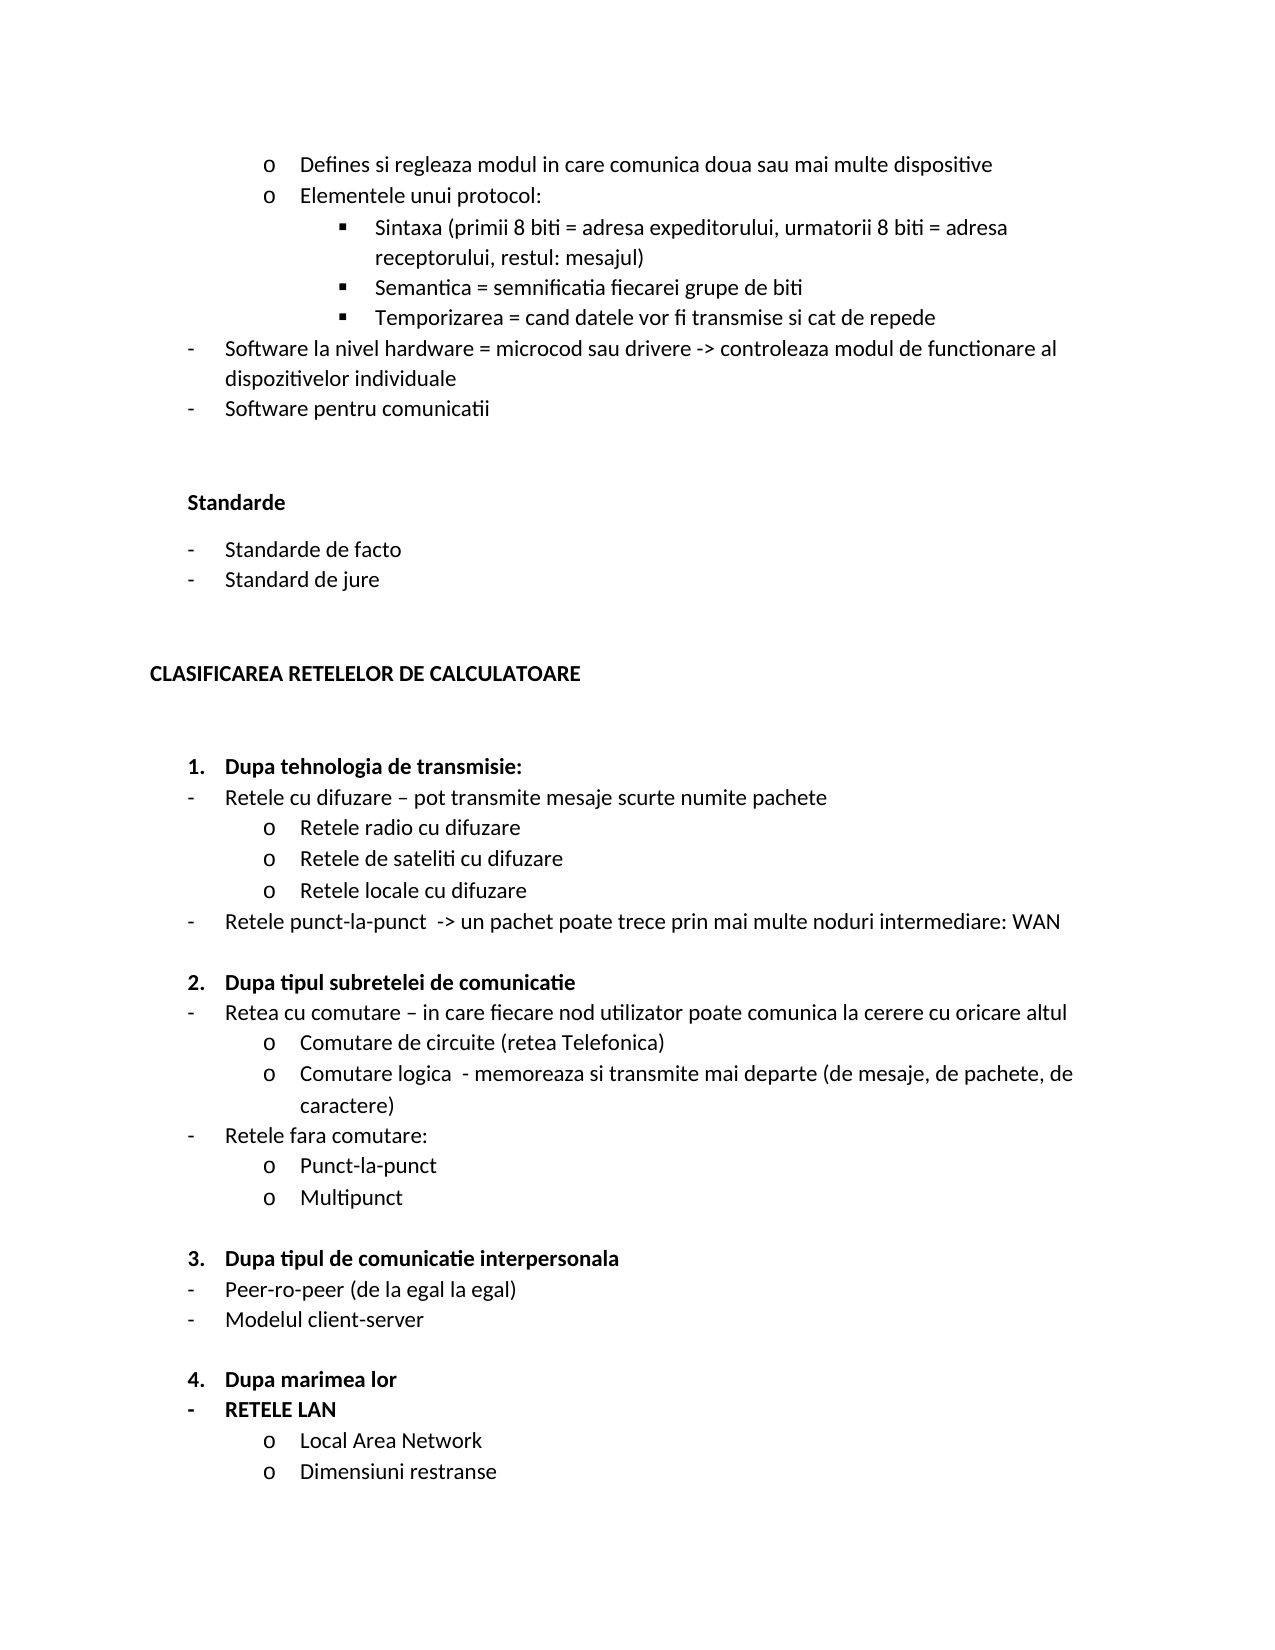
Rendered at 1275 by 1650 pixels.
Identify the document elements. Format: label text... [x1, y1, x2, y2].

list Defines si regleaza modul in care comunica doua sau mai multe dispositive [262, 150, 1125, 179]
list Standarde de facto [187, 535, 1125, 563]
list Retele cu difuzare – pot transmite mesaje scurte numite pachete [187, 783, 1125, 811]
list RETELE LAN [187, 1396, 1125, 1423]
list Standard de jure [187, 565, 1125, 593]
list Modelul client-server [187, 1305, 1125, 1333]
list Comutare de circuite (retea Telefonica) [262, 1028, 1125, 1057]
list Comutare logica - memoreaza si transmite mai departe (de mesaje, de pachete, de caractere) [262, 1059, 1125, 1119]
list Software pentru comunicatii [187, 394, 1125, 422]
list Peer-ro-peer (de la egal la egal) [187, 1275, 1125, 1303]
list Dupa marimea lor [187, 1365, 1125, 1393]
list Elementele unui protocol: [262, 181, 1125, 211]
text CLASIFICAREA RETELELOR DE CALCULATOARE [150, 659, 1125, 687]
list Semantica = semnificatia fiecarei grupe de biti [337, 273, 1125, 301]
list Multipunct [262, 1183, 1125, 1212]
list Retele punct-la-punct -> un pachet poate trece prin mai multe noduri intermediare: WAN [187, 907, 1125, 935]
list Sintaxa (primii 8 biti = adresa expeditorului, urmatorii 8 biti = adresa receptorului, restul: mesajul) [337, 213, 1125, 271]
list Retele radio cu difuzare [262, 813, 1125, 842]
list Dupa tehnologia de transmisie: [187, 752, 1125, 781]
list Retea cu comutare – in care fiecare nod utilizator poate comunica la cerere cu oricare altul [187, 998, 1125, 1026]
list Temporizarea = cand datele vor fi transmise si cat de repede [337, 303, 1125, 332]
list Punct-la-punct [262, 1151, 1125, 1181]
list Dupa tipul de comunicatie interpersonala [187, 1244, 1125, 1272]
list Dupa tipul subretelei de comunicatie [187, 968, 1125, 996]
list Retele locale cu difuzare [262, 876, 1125, 905]
list Local Area Network [262, 1426, 1125, 1455]
list Retele fara comutare: [187, 1121, 1125, 1149]
text Standarde [187, 488, 1125, 516]
list Software la nivel hardware = microcod sau drivere -> controleaza modul de functionare al dispozitivelor individuale [187, 334, 1125, 392]
list Retele de sateliti cu difuzare [262, 844, 1125, 873]
list Dimensiuni restranse [262, 1457, 1125, 1486]
